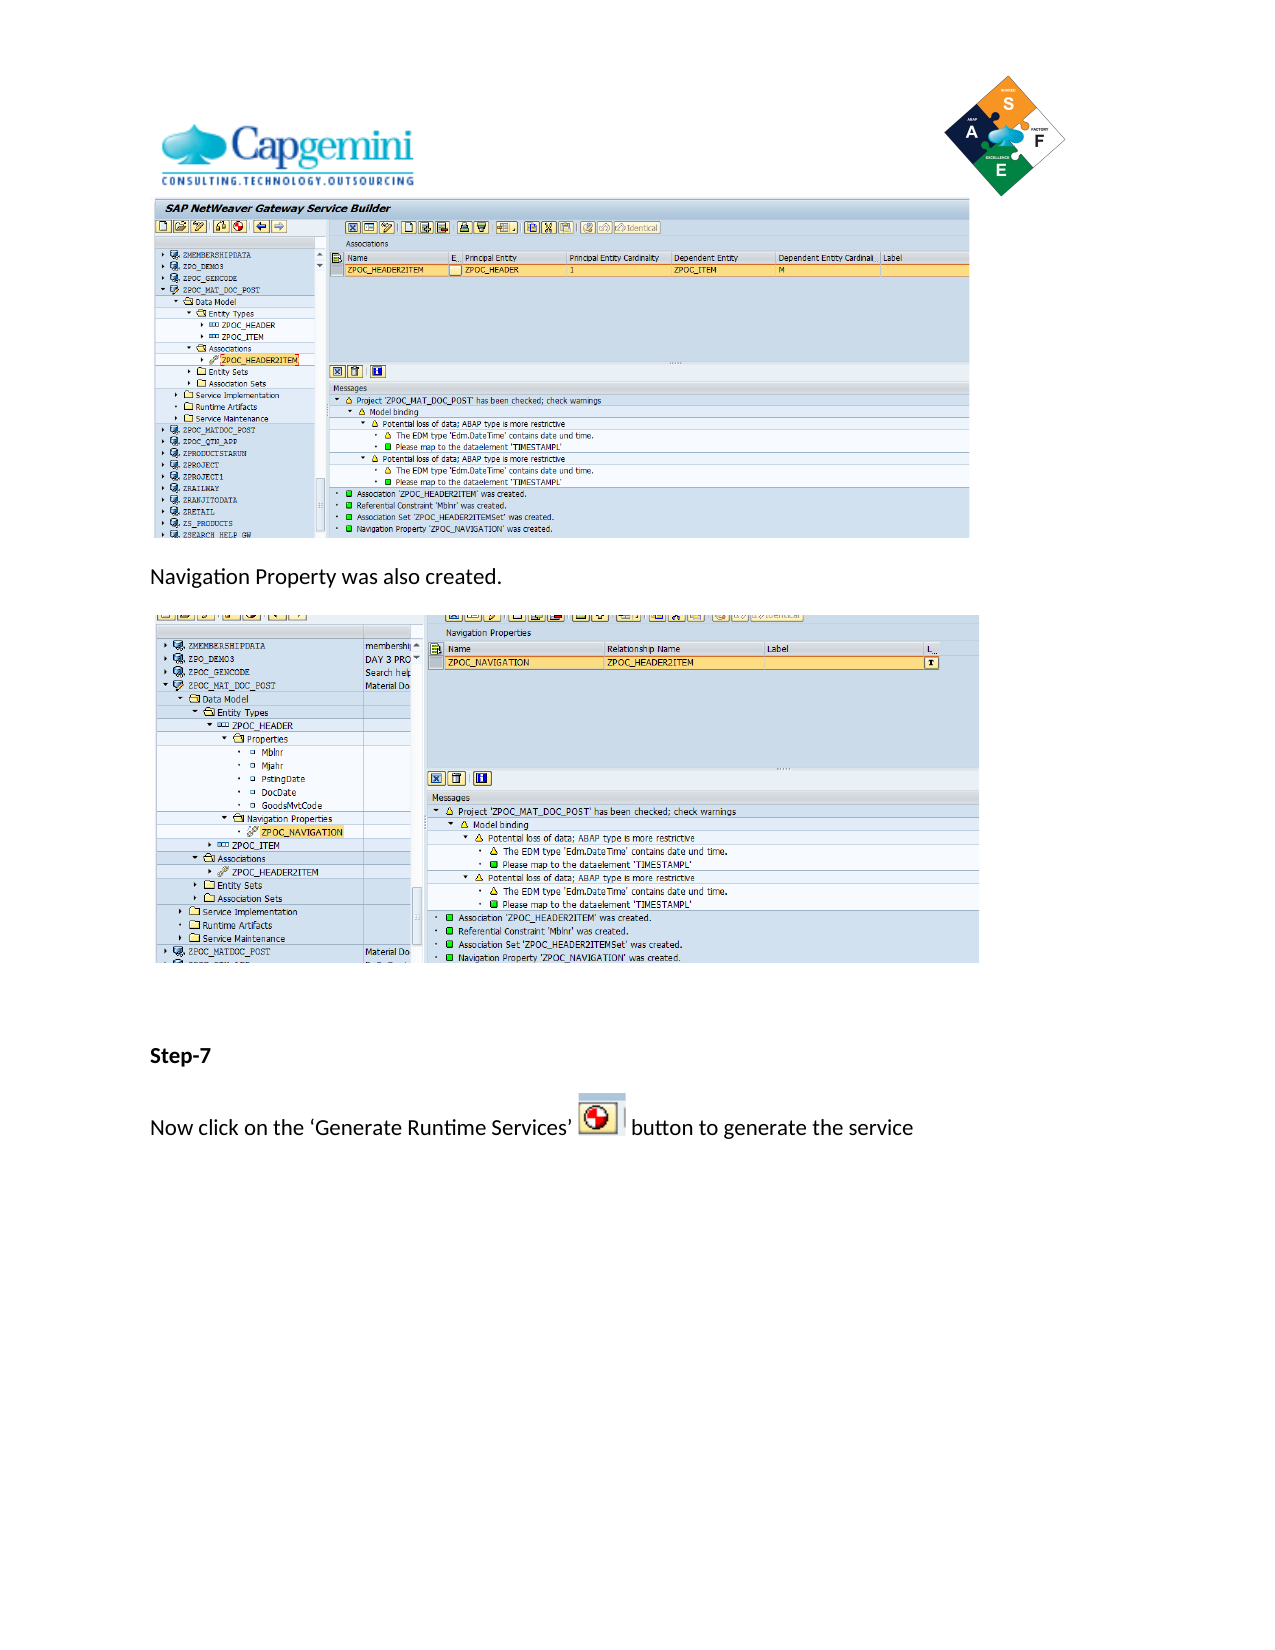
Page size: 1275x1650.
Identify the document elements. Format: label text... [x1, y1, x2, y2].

picture [150, 75, 1067, 538]
picture [578, 1093, 626, 1136]
text Now click on the ‘Generate Runtime Services’ button to generate the service [150, 1094, 1125, 1141]
picture [150, 615, 980, 963]
text Step-7 [150, 1041, 1125, 1069]
text Navigation Property was also created. [150, 562, 1125, 591]
